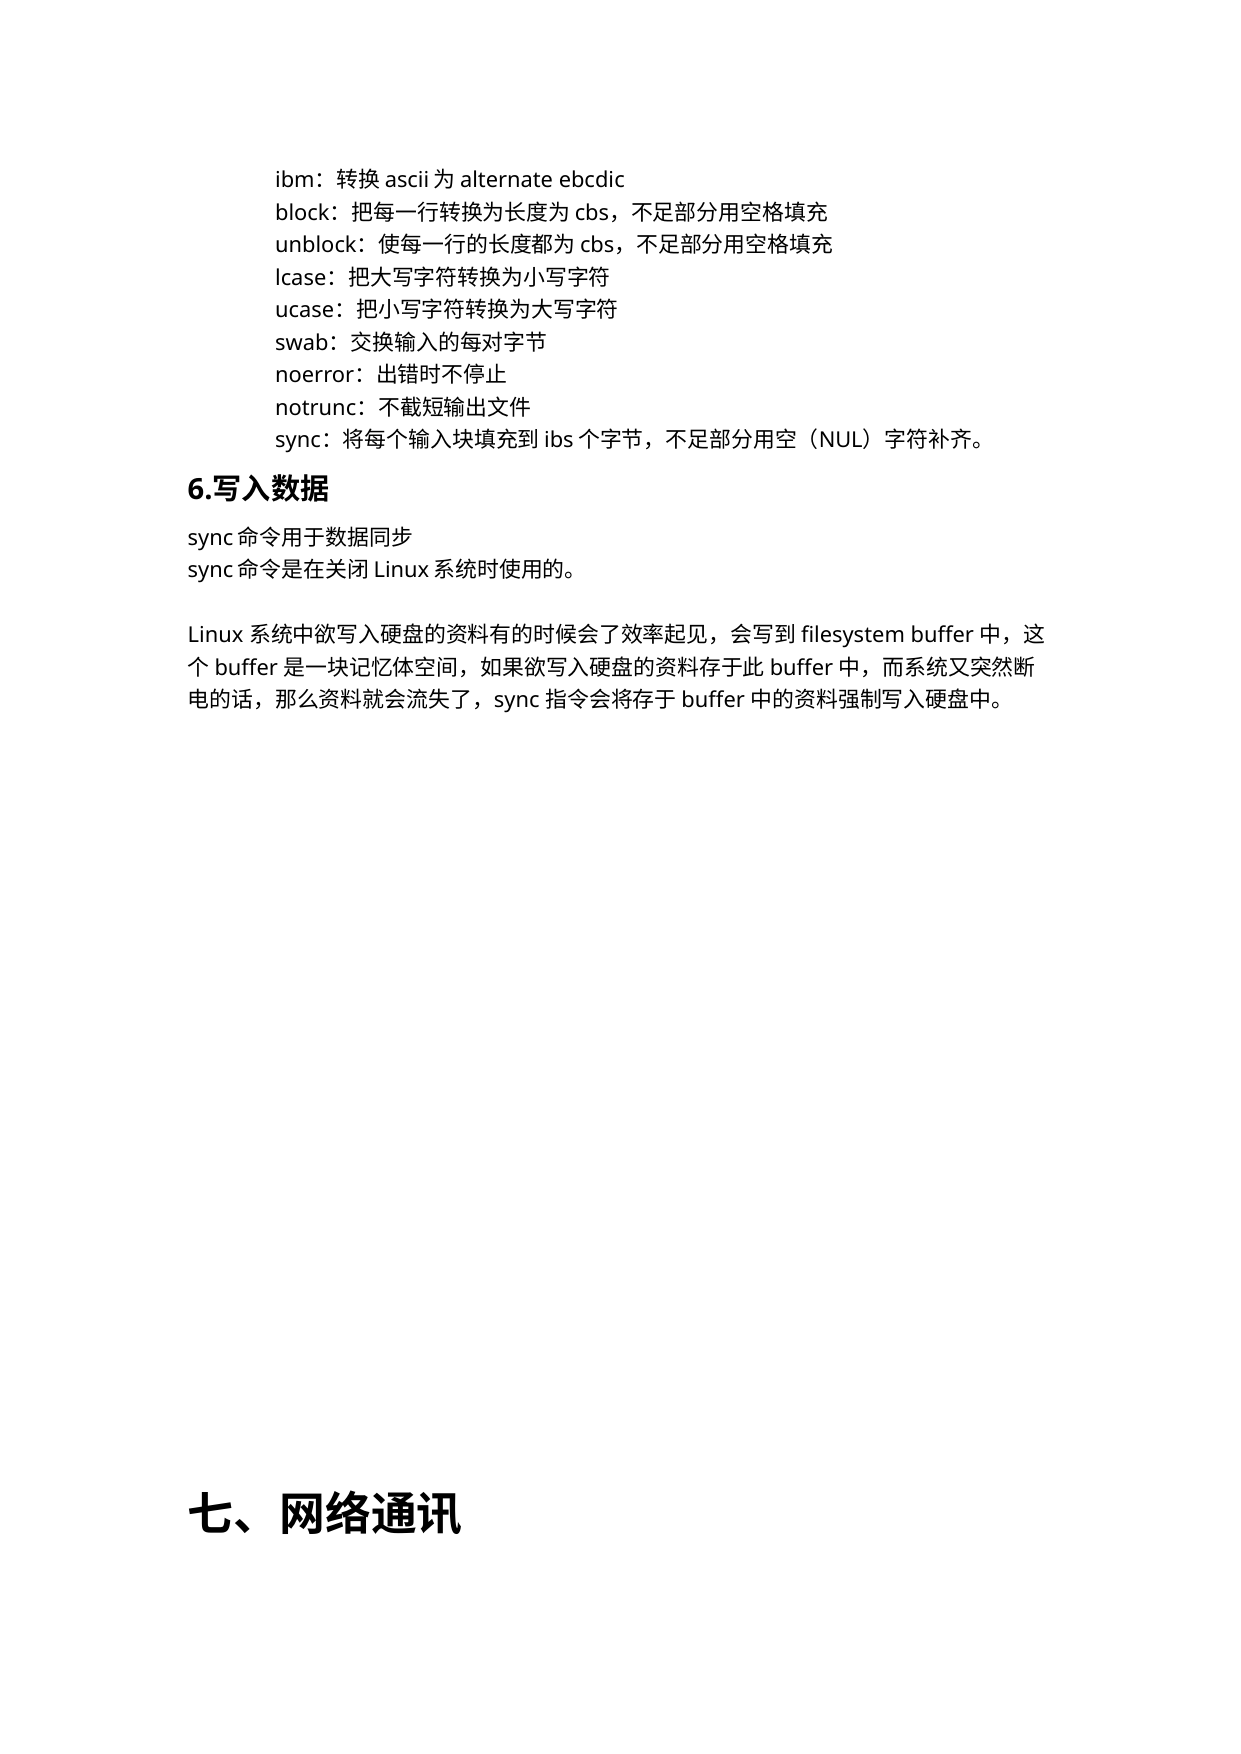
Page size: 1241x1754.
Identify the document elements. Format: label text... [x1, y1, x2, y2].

text ibm：转换ascii为alternate ebcdic [187, 162, 1053, 194]
text swab：交换输入的每对字节 [187, 324, 1053, 357]
text noerror：出错时不停止 [187, 357, 1053, 389]
subtitle 七、网络通讯 [187, 1462, 1053, 1559]
text sync命令用于数据同步 [187, 519, 1053, 552]
text sync命令是在关闭Linux系统时使用的。 [187, 552, 1053, 584]
text Linux 系统中欲写入硬盘的资料有的时候会了效率起见，会写到 filesystem buffer 中，这个 buffer 是一块记忆体空间，如果欲写入硬盘的资料存于此 buffer 中，而系统又突然断电的话，那么资料就会流失了，sync 指令会将存于 buffer 中的资料强制写入硬盘中。 [187, 617, 1053, 714]
text notrunc：不截短输出文件 [187, 389, 1053, 422]
text block：把每一行转换为长度为cbs，不足部分用空格填充 [187, 194, 1053, 227]
text sync：将每个输入块填充到ibs个字节，不足部分用空（NUL）字符补齐。 [187, 422, 1053, 454]
text lcase：把大写字符转换为小写字符 [187, 259, 1053, 292]
subtitle 6.写入数据 [187, 454, 1053, 519]
text unblock：使每一行的长度都为cbs，不足部分用空格填充 [187, 227, 1053, 259]
text ucase：把小写字符转换为大写字符 [187, 292, 1053, 324]
